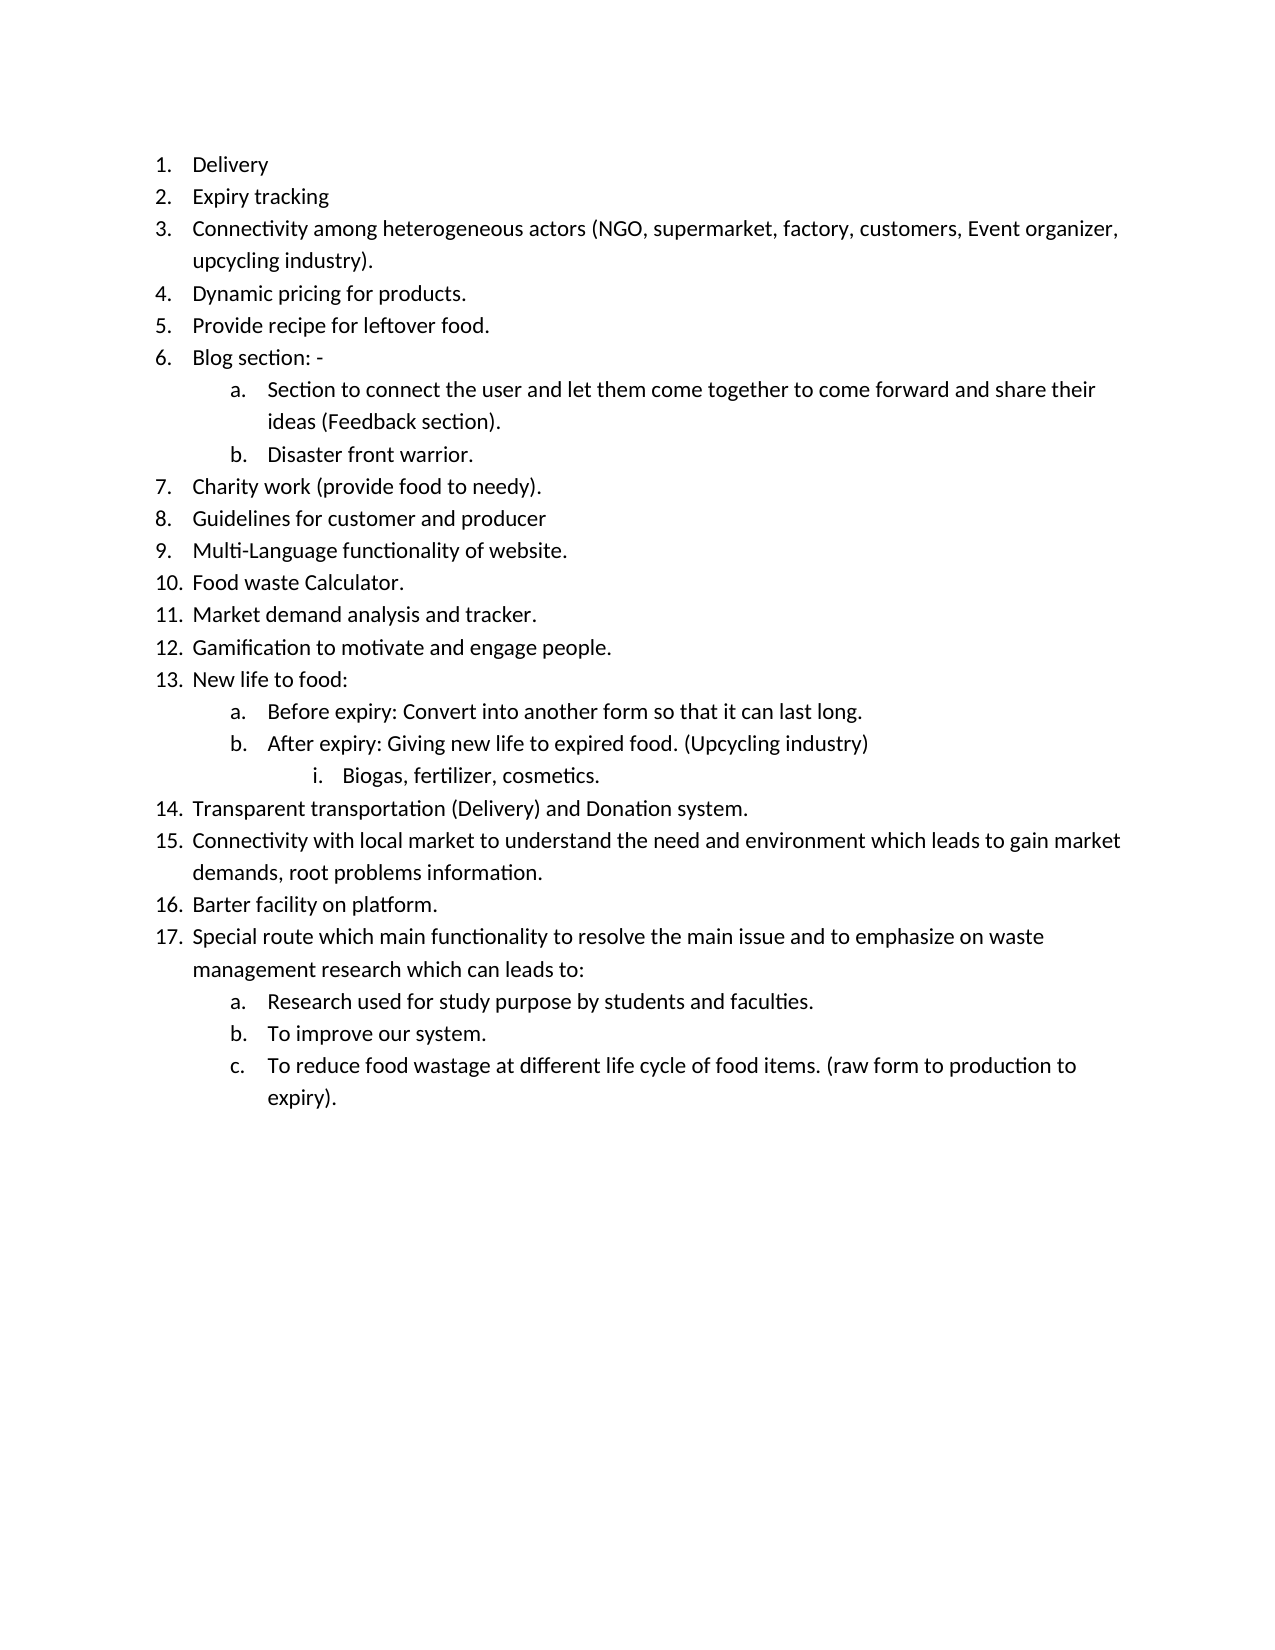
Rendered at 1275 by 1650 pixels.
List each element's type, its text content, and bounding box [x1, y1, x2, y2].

list Multi-Language functionality of website. [155, 536, 1125, 564]
list Connectivity with local market to understand the need and environment which leads to gain market demands, root problems information. [155, 826, 1125, 886]
list Biogas, fertilizer, cosmetics. [323, 762, 1125, 789]
list Transparent transportation (Delivery) and Donation system. [155, 794, 1125, 822]
list Research used for study purpose by students and faculties. [230, 987, 1125, 1015]
list Disaster front warrior. [230, 440, 1125, 468]
list Connectivity among heterogeneous actors (NGO, supermarket, factory, customers, Event organizer, upcycling industry). [155, 214, 1125, 274]
list Section to connect the user and let them come together to come forward and share their ideas (Feedback section). [230, 375, 1125, 436]
list Gamification to motivate and engage people. [155, 633, 1125, 661]
list Charity work (provide food to needy). [155, 472, 1125, 500]
list Special route which main functionality to resolve the main issue and to emphasize on waste management research which can leads to: [155, 922, 1125, 983]
list Blog section: - [155, 343, 1125, 371]
list After expiry: Giving new life to expired food. (Upcycling industry) [230, 729, 1125, 757]
list Expiry tracking [155, 182, 1125, 210]
list Before expiry: Convert into another form so that it can last long. [230, 697, 1125, 725]
list To improve our system. [230, 1019, 1125, 1047]
list New life to food: [155, 665, 1125, 693]
list Barter facility on platform. [155, 890, 1125, 918]
list Guidelines for customer and producer [155, 504, 1125, 532]
list Provide recipe for leftover food. [155, 311, 1125, 339]
list Market demand analysis and tracker. [155, 601, 1125, 629]
list Delivery [155, 150, 1125, 178]
list Dynamic pricing for products. [155, 279, 1125, 307]
list Food waste Calculator. [155, 568, 1125, 596]
list To reduce food wastage at different life cycle of food items. (raw form to production to expiry). [230, 1051, 1125, 1111]
